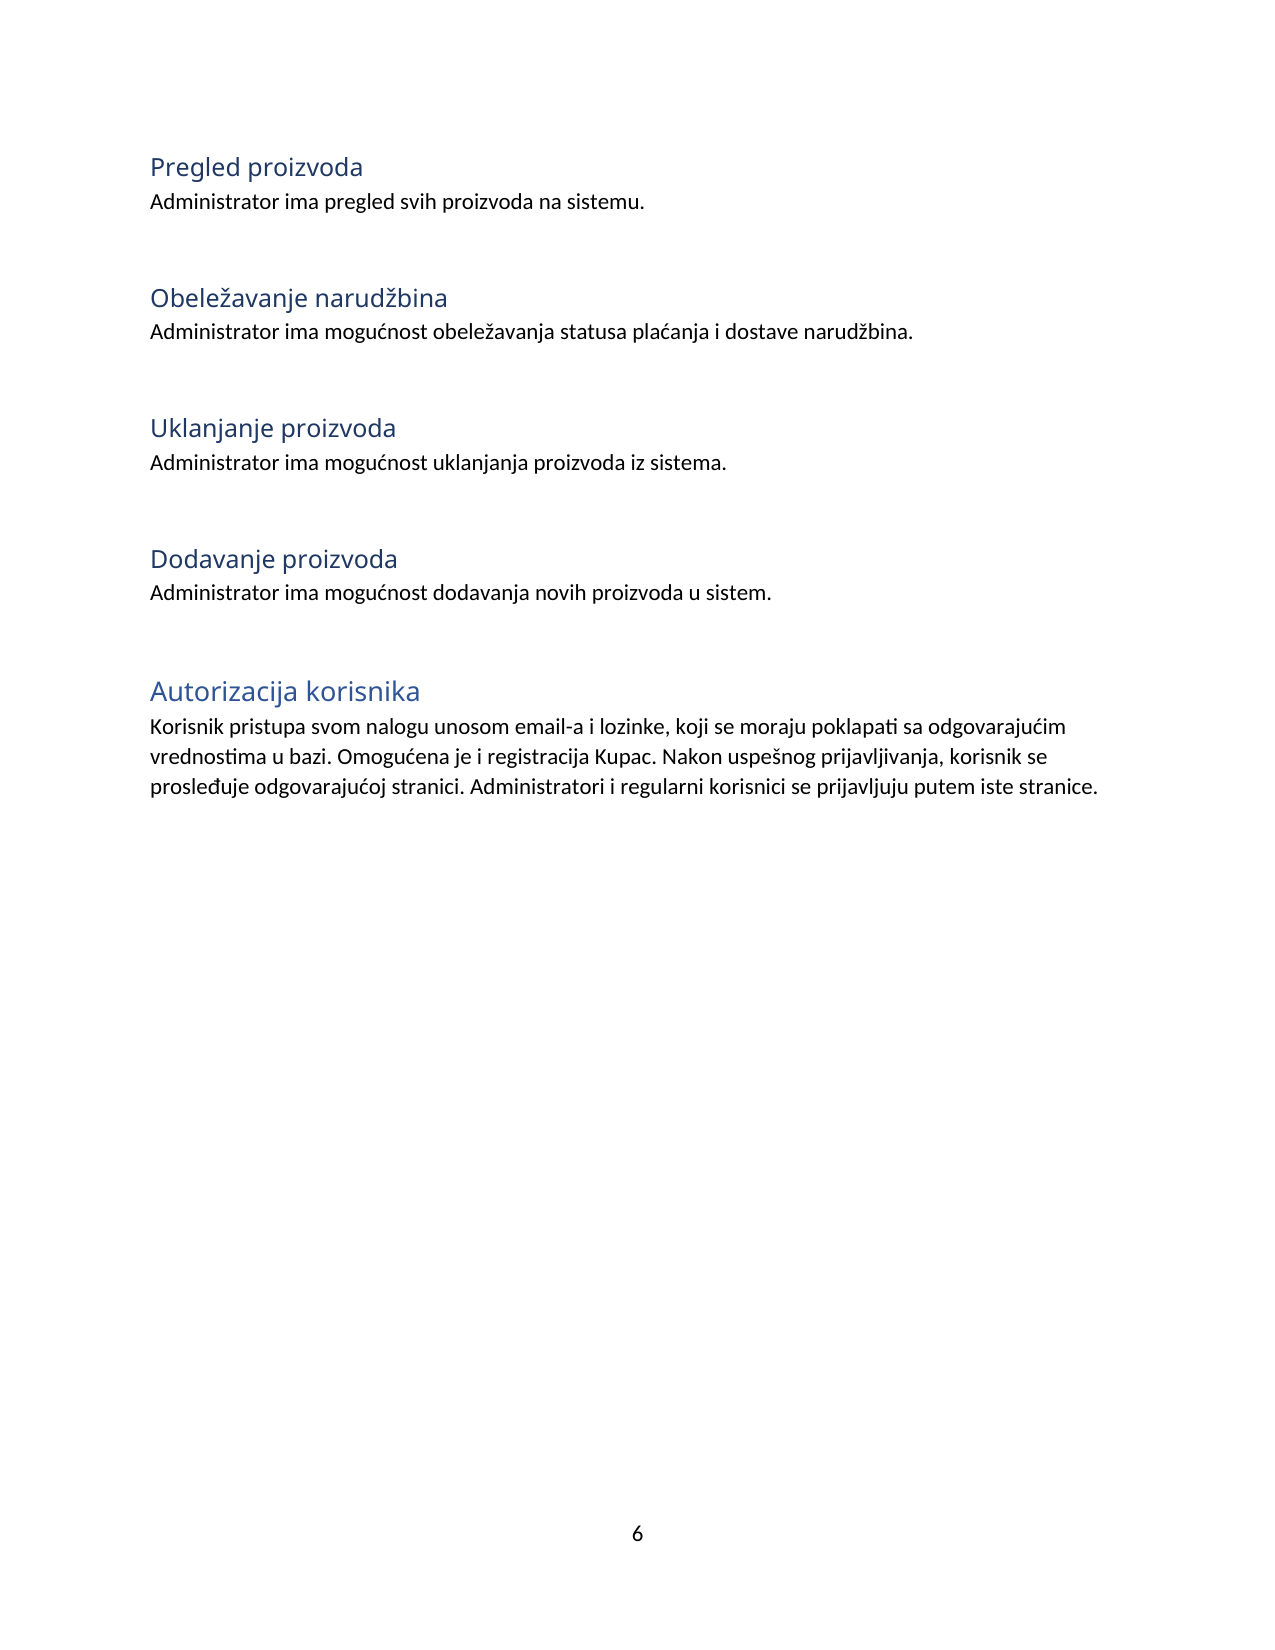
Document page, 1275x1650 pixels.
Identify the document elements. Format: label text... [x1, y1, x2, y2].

subtitle Uklanjanje proizvoda [150, 411, 1125, 445]
text Administrator ima mogućnost obeležavanja statusa plaćanja i dostave narudžbina. [150, 317, 1125, 345]
subtitle Obeležavanje narudžbina [150, 281, 1125, 314]
text Administrator ima pregled svih proizvoda na sistemu. [150, 187, 1125, 215]
subtitle Autorizacija korisnika [150, 672, 1125, 709]
text Administrator ima mogućnost dodavanja novih proizvoda u sistem. [150, 578, 1125, 606]
text Korisnik pristupa svom nalogu unosom email-a i lozinke, koji se moraju poklapati sa odgovarajućim vrednostima u bazi. Omogućena je i registracija Kupac. Nakon uspešnog prijavljivanja, korisnik se prosleđuje odgovarajućoj stranici. Administratori i regularni korisnici se prijavljuju putem iste stranice. [150, 712, 1125, 800]
text Administrator ima mogućnost uklanjanja proizvoda iz sistema. [150, 448, 1125, 476]
subtitle Pregled proizvoda [150, 150, 1125, 184]
subtitle Dodavanje proizvoda [150, 542, 1125, 576]
